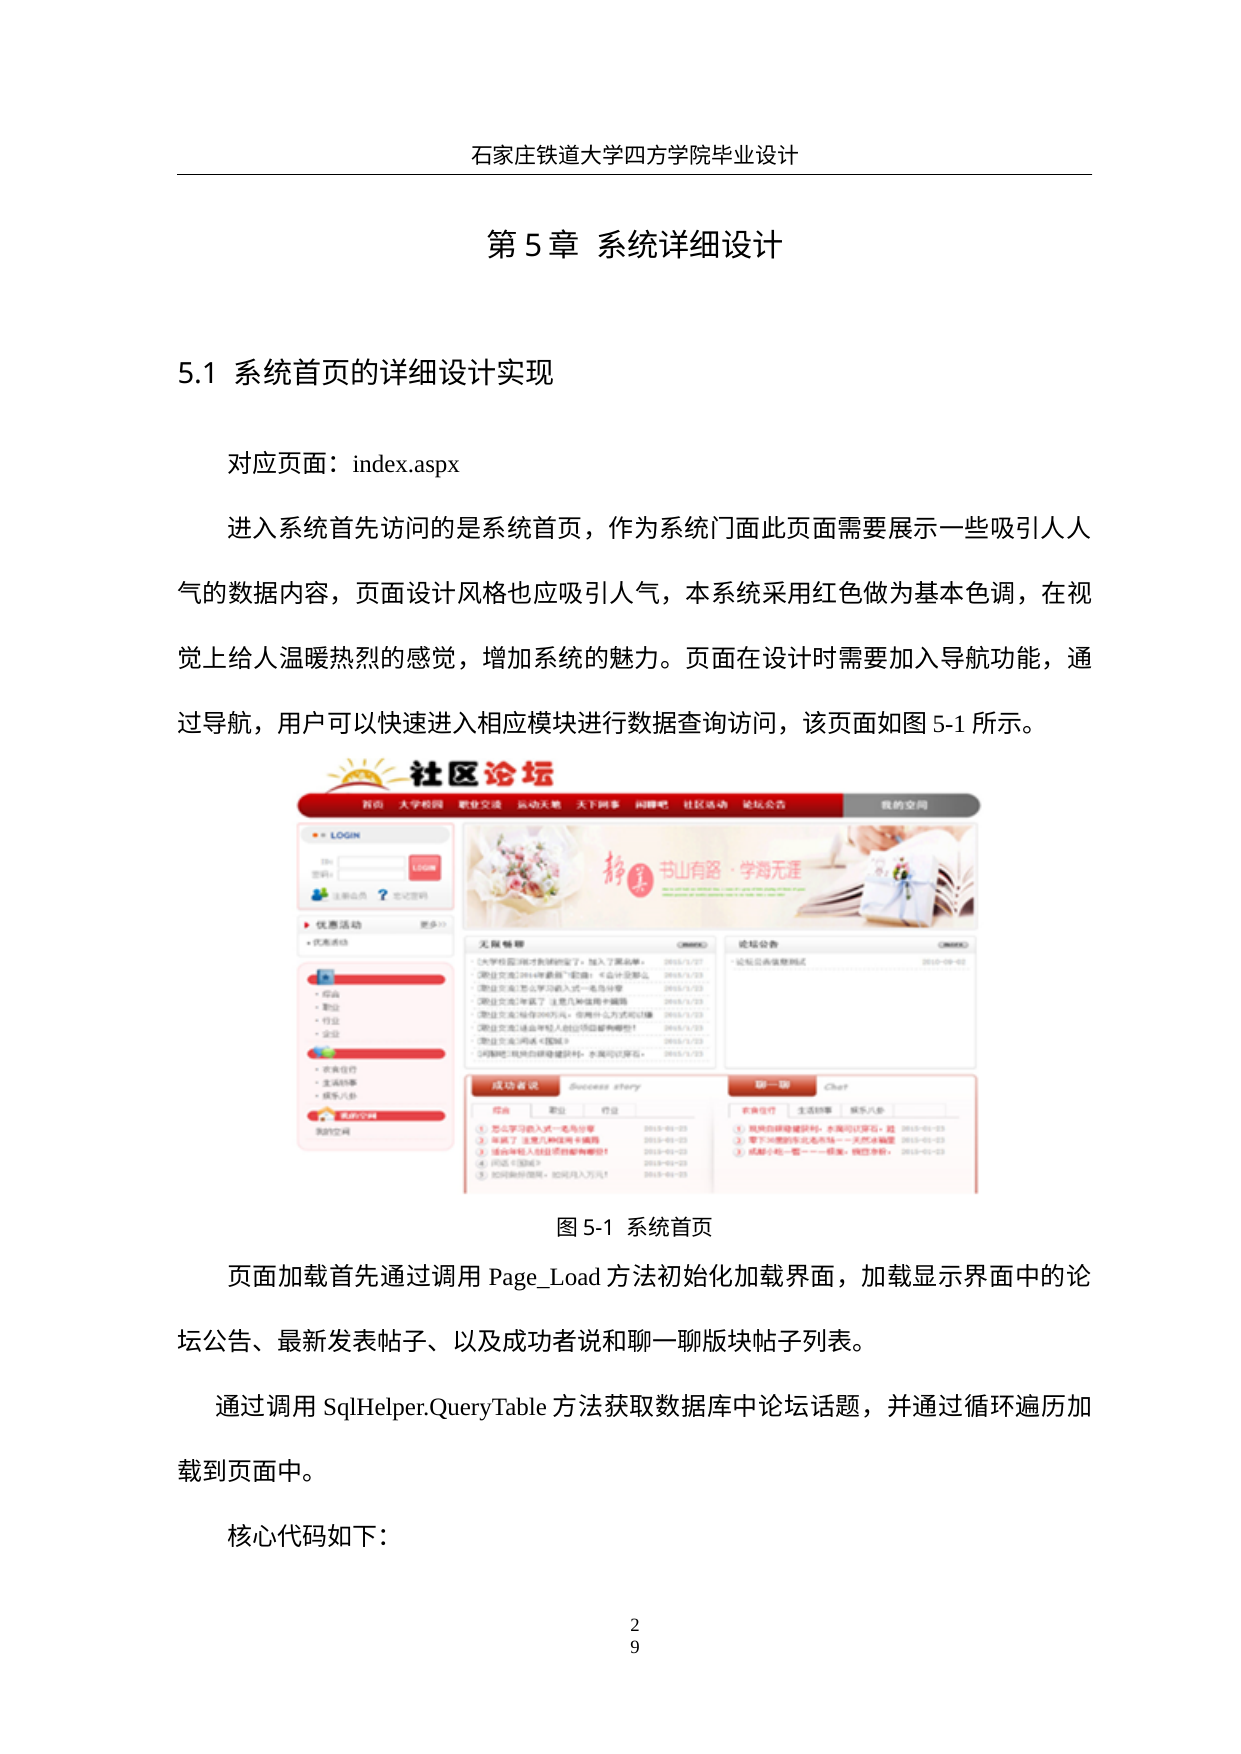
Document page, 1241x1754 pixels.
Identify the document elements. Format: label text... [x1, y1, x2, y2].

subtitle 5.1 系统首页的详细设计实现 [177, 339, 1092, 404]
text 进入系统首先访问的是系统首页，作为系统门面此页面需要展示一些吸引人人气的数据内容，页面设计风格也应吸引人气，本系统采用红色做为基本色调，在视觉上给人温暖热烈的感觉，增加系统的魅力。页面在设计时需要加入导航功能，通过导航，用户可以快速进入相应模块进行数据查询访问，该页面如图5-1 所示。 [177, 494, 1092, 754]
text 对应页面：index.aspx [177, 429, 1092, 494]
text 核心代码如下： [177, 1502, 1092, 1567]
text 通过调用SqlHelper.QueryTable方法获取数据库中论坛话题，并通过循环遍历加载到页面中。 [177, 1372, 1092, 1502]
text 图5-1 系统首页 [177, 1209, 1092, 1242]
text 页面加载首先通过调用Page_Load方法初始化加载界面，加载显示界面中的论坛公告、最新发表帖子、以及成功者说和聊一聊版块帖子列表。 [177, 1242, 1092, 1372]
subtitle 第5章 系统详细设计 [177, 212, 1092, 277]
picture [277, 754, 993, 1199]
